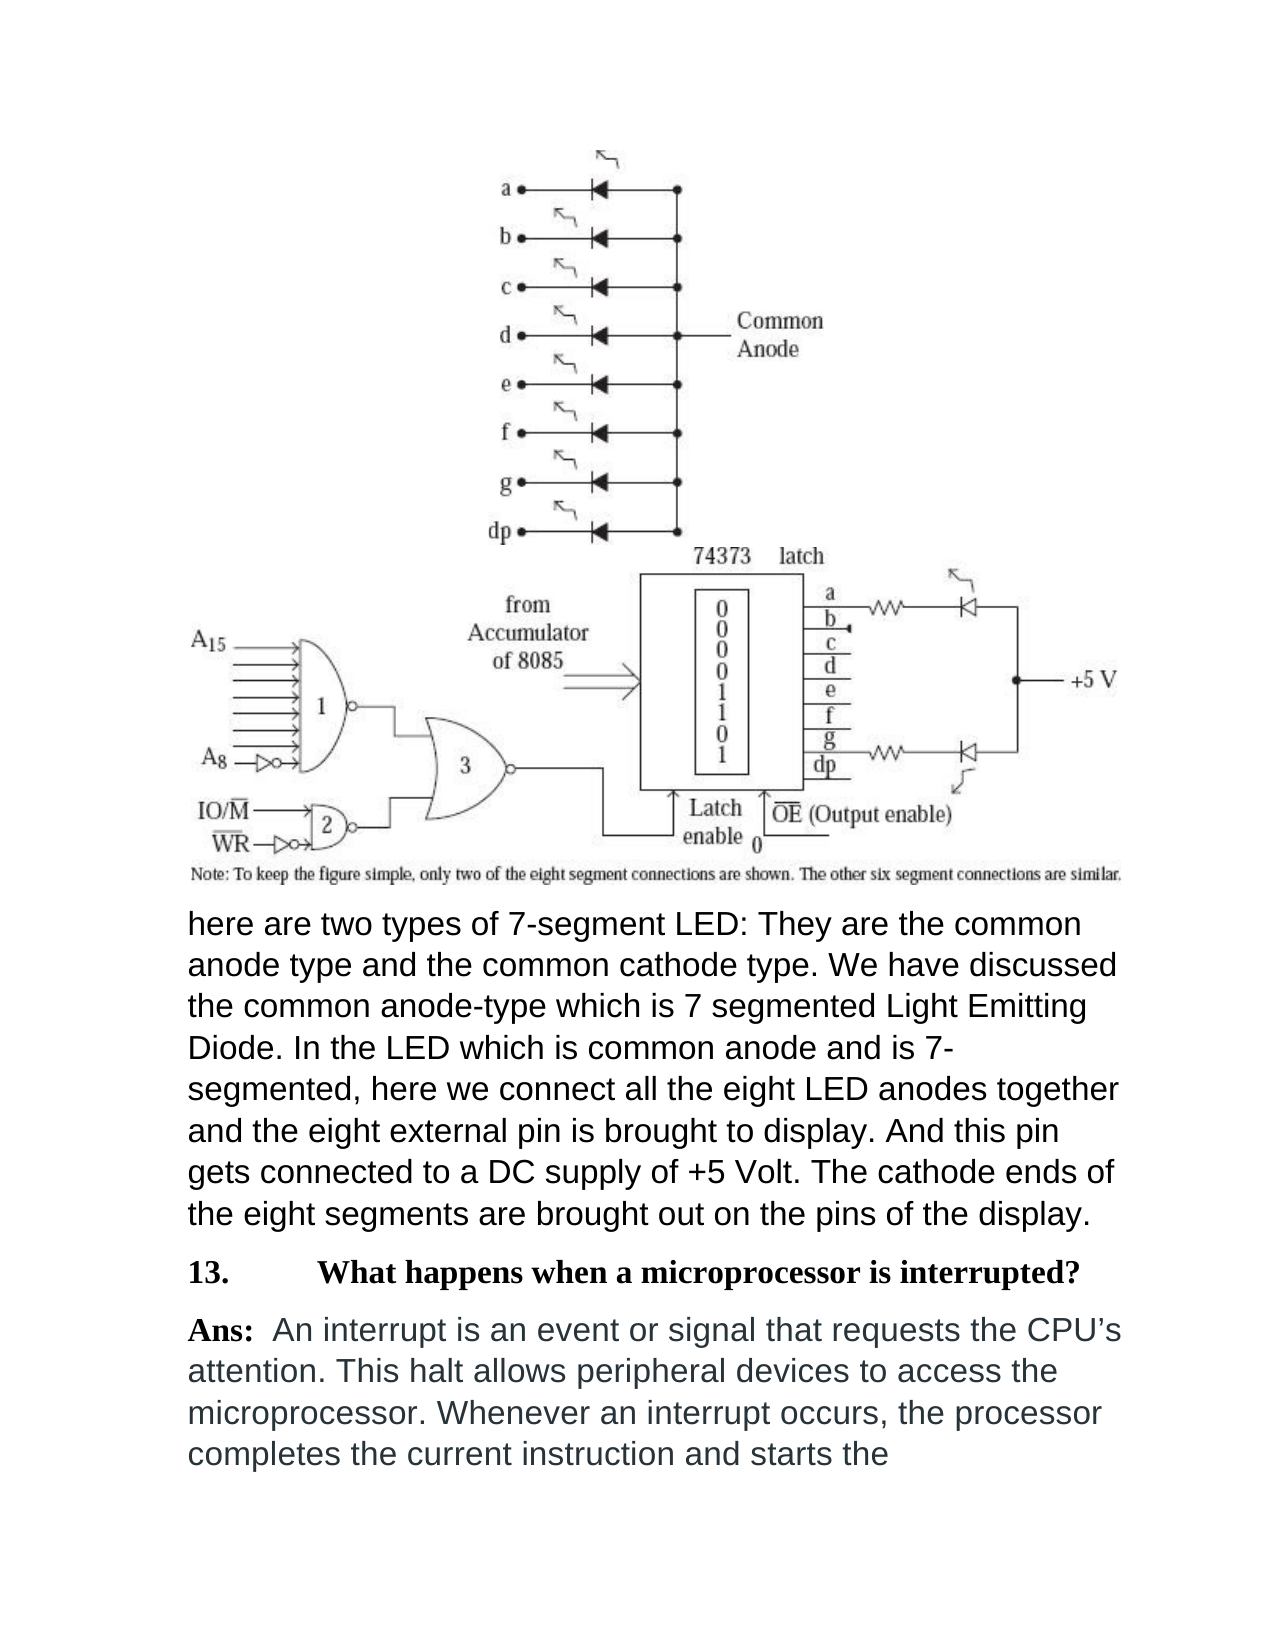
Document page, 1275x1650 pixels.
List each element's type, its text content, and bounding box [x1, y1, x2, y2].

picture [191, 547, 1122, 885]
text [187, 1310, 1125, 1473]
picture [488, 150, 824, 545]
text here are two types of 7-segment LED: They are the common anode type and the common cathode type. We have discussed the common anode-type which is 7 segmented Light Emitting Diode. In the LED which is common anode and is 7-segmented, here we connect all the eight LED anodes together and the eight external pin is brought to display. And this pin gets connected to a DC supply of +5 Volt. The cathode ends of the eight segments are brought out on the pins of the display. [187, 903, 1125, 1232]
list What happens when a microprocessor is interrupted? [187, 1252, 1125, 1290]
